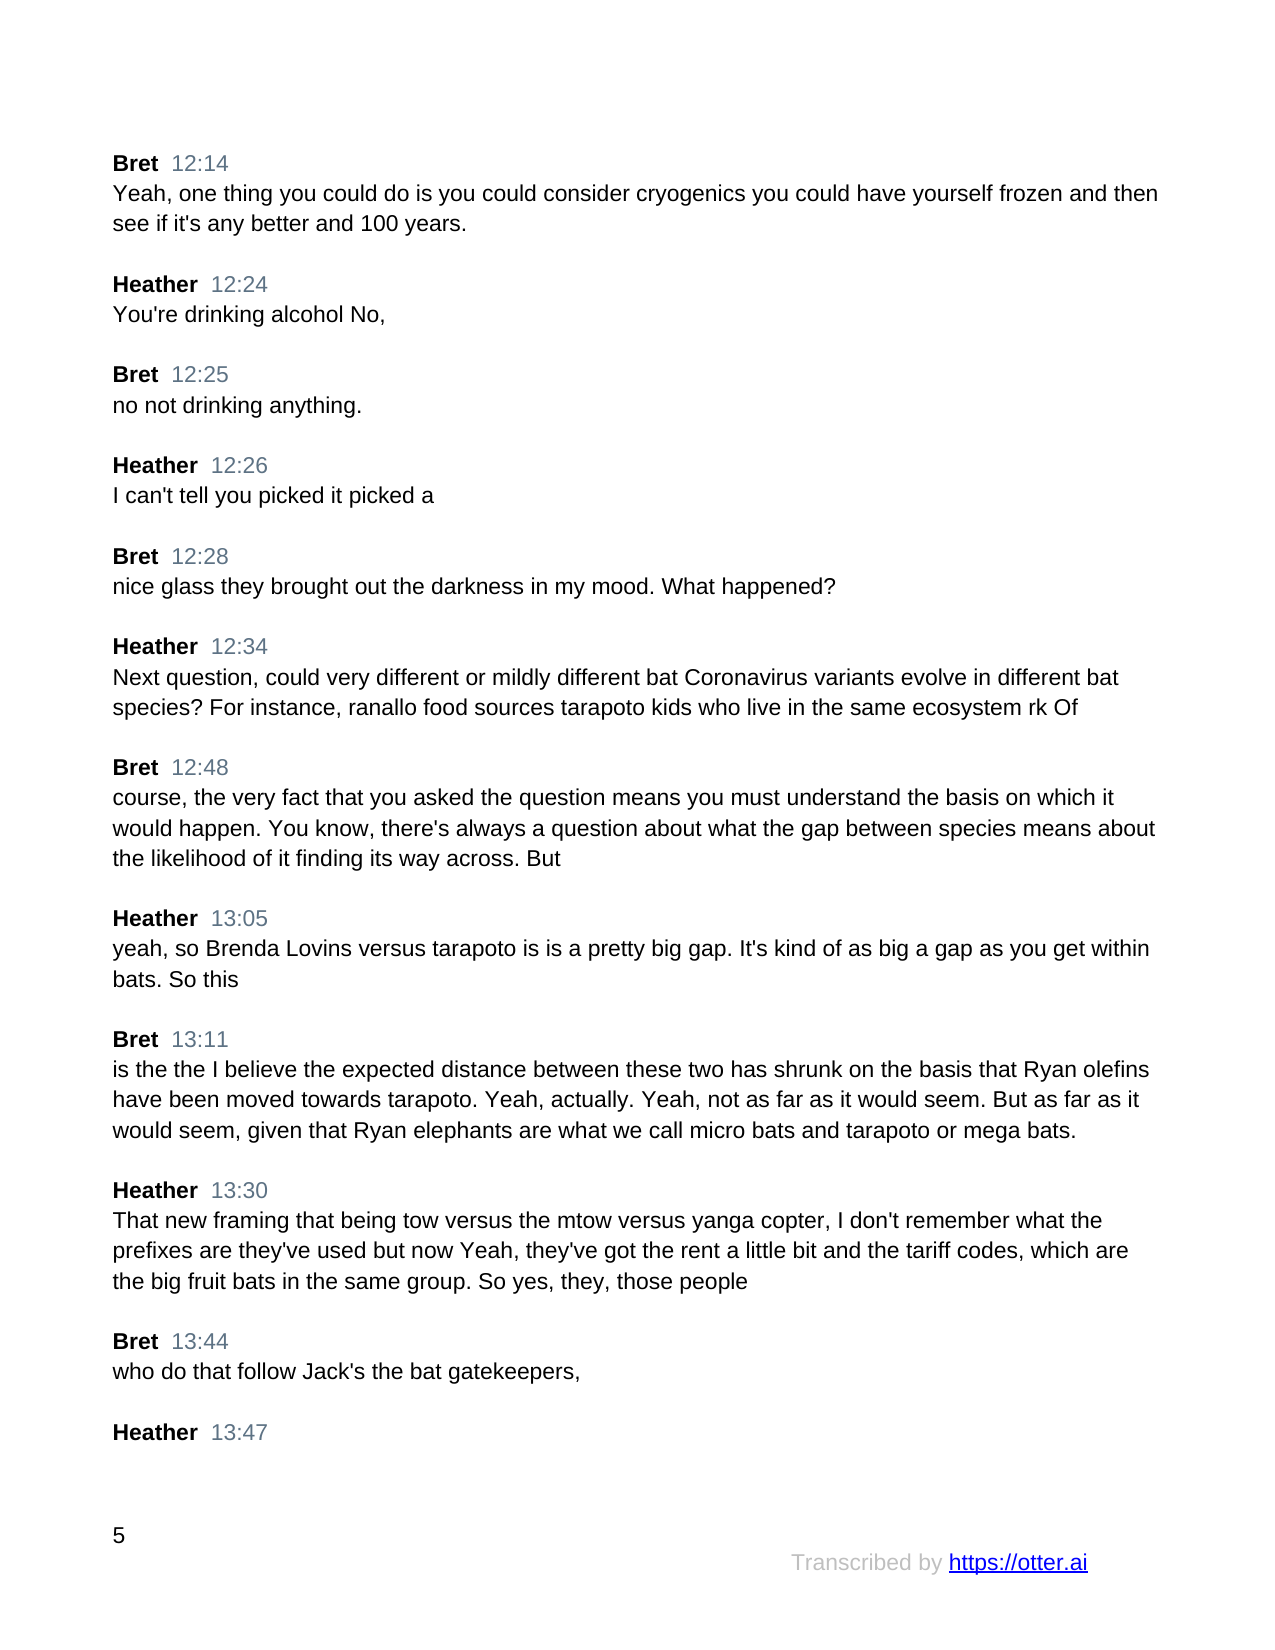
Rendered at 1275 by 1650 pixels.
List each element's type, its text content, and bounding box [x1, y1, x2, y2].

text Next question, could very different or mildly different bat Coronavirus variants evolve in different bat species? For instance, ranallo food sources tarapoto kids who live in the same ecosystem rk Of [112, 663, 1162, 720]
text Heather 12:24 [112, 271, 1162, 297]
text who do that follow Jack's the bat gatekeepers, [112, 1358, 1162, 1385]
text yeah, so Brenda Lovins versus tarapoto is is a pretty big gap. It's kind of as big a gap as you get within bats. So this [112, 935, 1162, 992]
text Bret 13:44 [112, 1328, 1162, 1354]
text Heather 13:47 [112, 1419, 1162, 1445]
text Bret 12:28 [112, 543, 1162, 569]
text I can't tell you picked it picked a [112, 482, 1162, 509]
text Heather 13:30 [112, 1177, 1162, 1203]
text That new framing that being tow versus the mtow versus yanga copter, I don't remember what the prefixes are they've used but now Yeah, they've got the rent a little bit and the tariff codes, which are the big fruit bats in the same group. So yes, they, those people [112, 1207, 1162, 1294]
text Heather 13:05 [112, 905, 1162, 932]
text Bret 13:11 [112, 1026, 1162, 1052]
text Heather 12:34 [112, 633, 1162, 660]
text is the the I believe the expected distance between these two has shrunk on the basis that Ryan olefins have been moved towards tarapoto. Yeah, actually. Yeah, not as far as it would seem. But as far as it would seem, given that Ryan elephants are what we call micro bats and tarapoto or mega bats. [112, 1056, 1162, 1143]
text You're drinking alcohol No, [112, 301, 1162, 327]
text course, the very fact that you asked the question means you must understand the basis on which it would happen. You know, there's always a question about what the gap between species means about the likelihood of it finding its way across. But [112, 784, 1162, 871]
text no not drinking anything. [112, 392, 1162, 418]
text Yeah, one thing you could do is you could consider cryogenics you could have yourself frozen and then see if it's any better and 100 years. [112, 180, 1162, 237]
text Bret 12:48 [112, 754, 1162, 781]
text Bret 12:25 [112, 361, 1162, 388]
text nice glass they brought out the darkness in my mood. What happened? [112, 573, 1162, 599]
text Heather 12:26 [112, 452, 1162, 478]
text Bret 12:14 [112, 150, 1162, 176]
